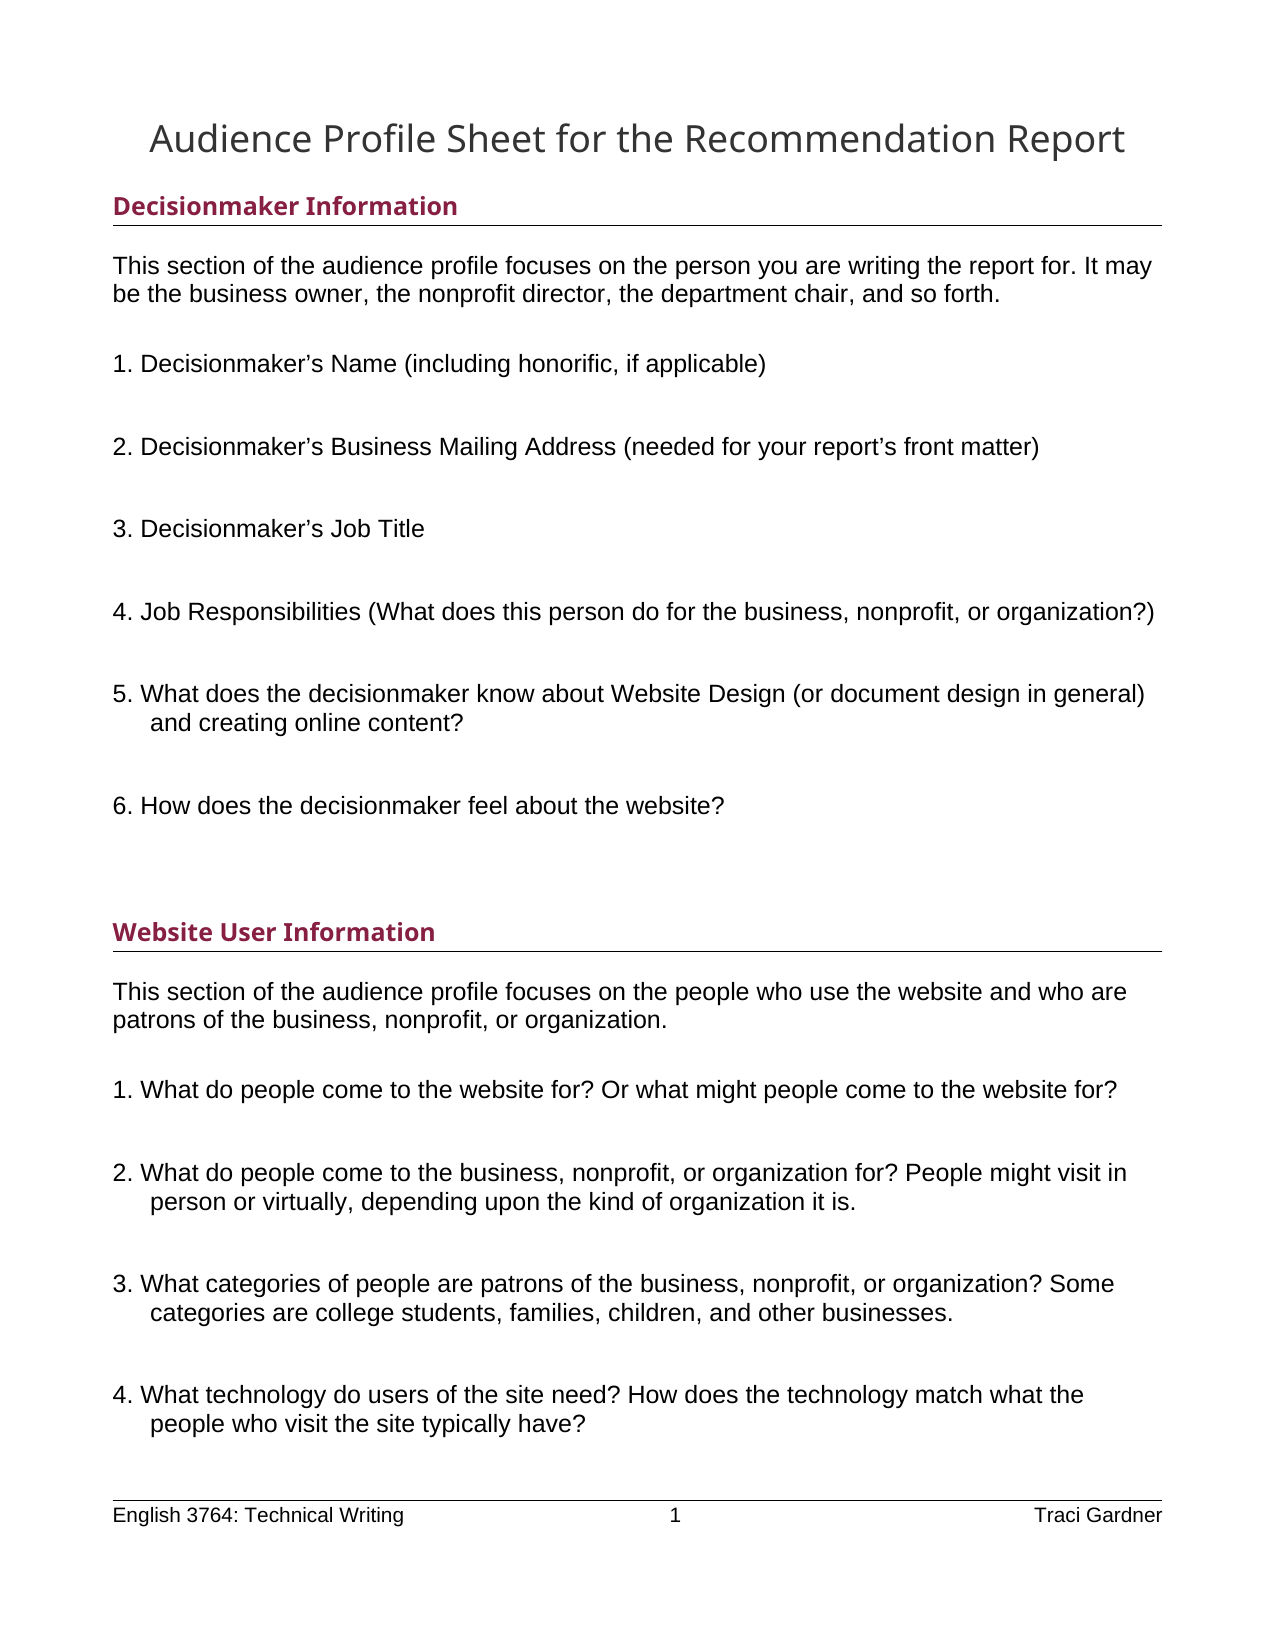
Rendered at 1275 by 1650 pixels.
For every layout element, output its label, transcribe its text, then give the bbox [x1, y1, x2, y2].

text This section of the audience profile focuses on the people who use the website and who are patrons of the business, nonprofit, or organization. [112, 977, 1162, 1034]
text 5. What does the decisionmaker know about Website Design (or document design in general) and creating online content? [112, 679, 1162, 737]
text 4. Job Responsibilities (What does this person do for the business, nonprofit, or organization?) [112, 597, 1162, 626]
text 6. How does the decisionmaker feel about the website? [112, 791, 1162, 819]
text This section of the audience profile focuses on the person you are writing the report for. It may be the business owner, the nonprofit director, the department chair, and so forth. [112, 251, 1162, 308]
text 1. Decisionmaker’s Name (including honorific, if applicable) [112, 349, 1162, 378]
text 2. What do people come to the business, nonprofit, or organization for? People might visit in person or virtually, depending upon the kind of organization it is. [112, 1158, 1162, 1215]
subtitle Website User Information [112, 914, 1162, 952]
text 4. What technology do users of the site need? How does the technology match what the people who visit the site typically have? [112, 1380, 1162, 1438]
text 3. Decisionmaker’s Job Title [112, 514, 1162, 543]
text 1. What do people come to the website for? Or what might people come to the website for? [112, 1075, 1162, 1104]
subtitle Decisionmaker Information [112, 188, 1162, 226]
text 3. What categories of people are patrons of the business, nonprofit, or organization? Some categories are college students, families, children, and other businesses. [112, 1269, 1162, 1327]
text 2. Decisionmaker’s Business Mailing Address (needed for your report’s front matter) [112, 432, 1162, 461]
title Audience Profile Sheet for the Recommendation Report [112, 112, 1162, 163]
